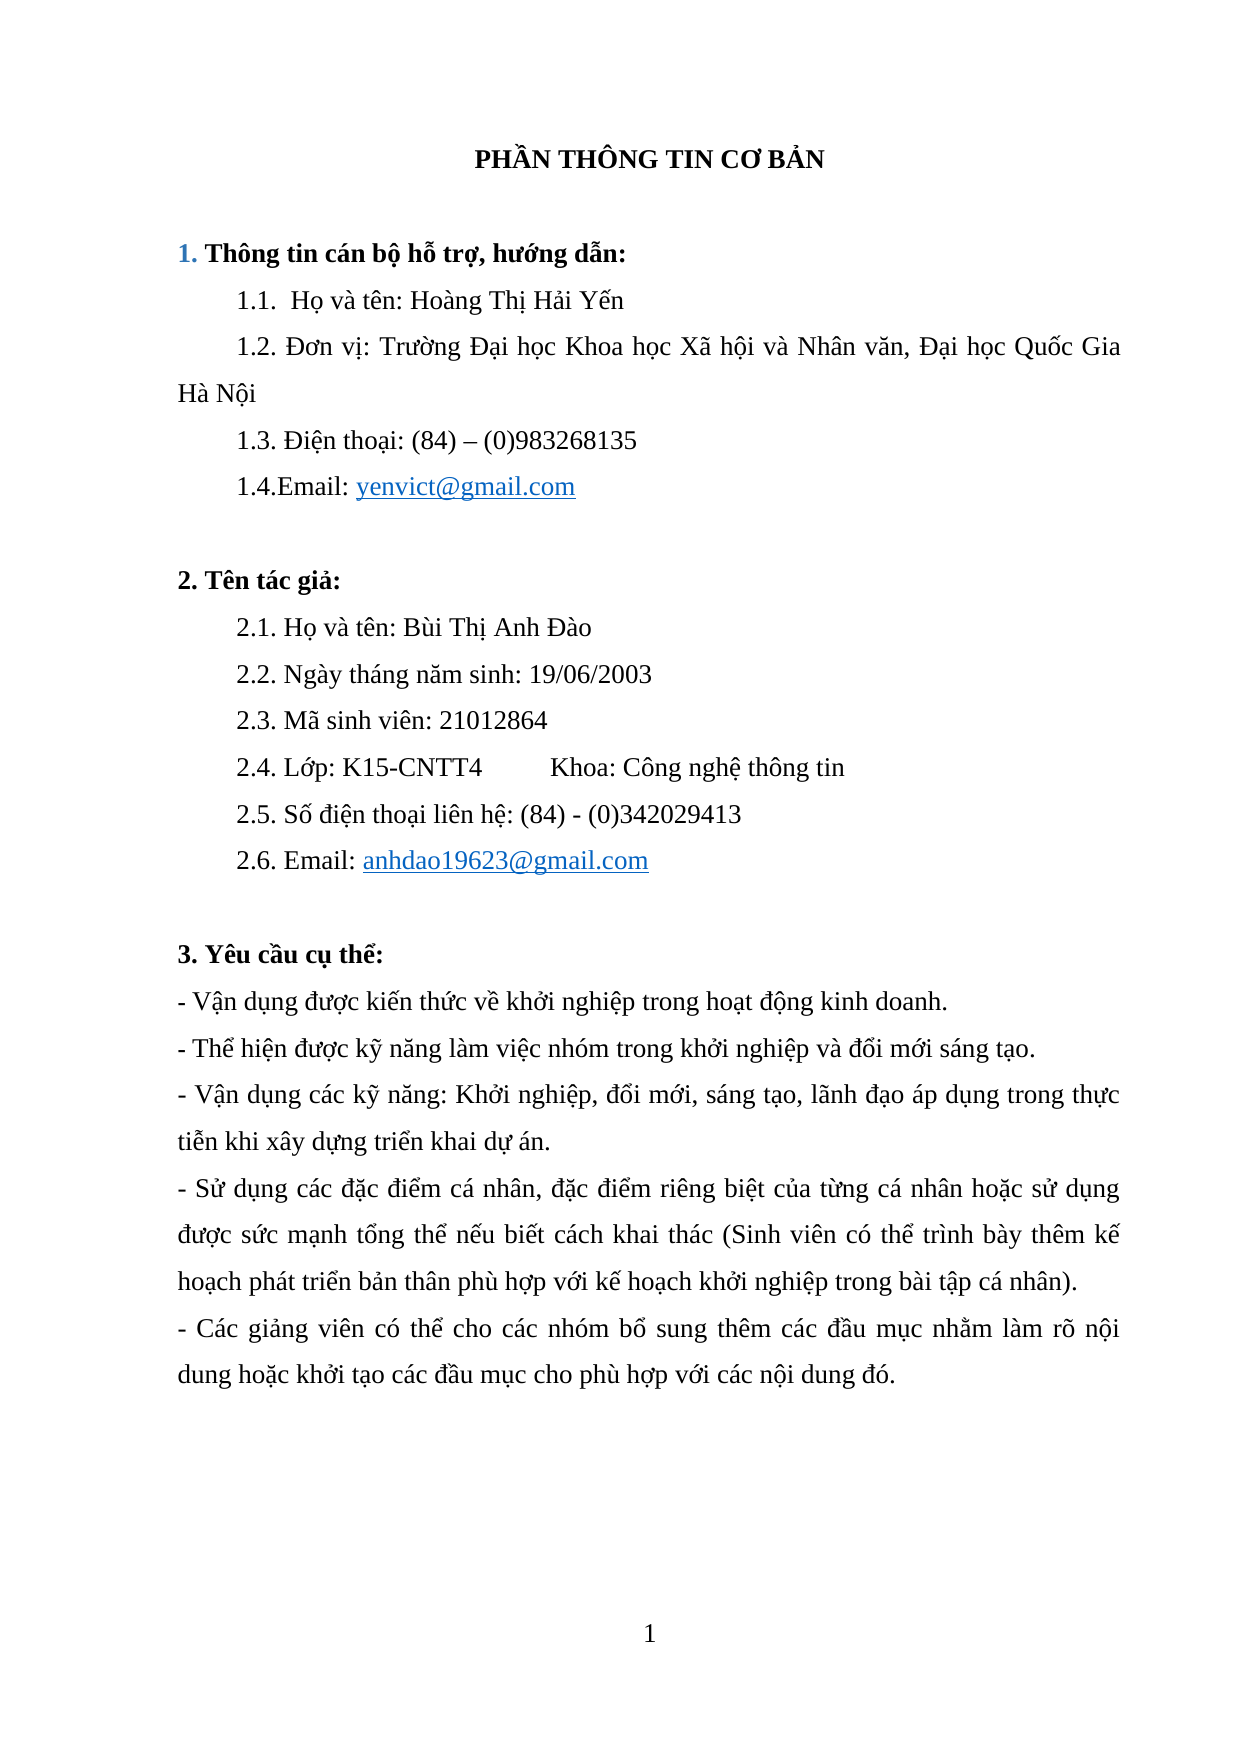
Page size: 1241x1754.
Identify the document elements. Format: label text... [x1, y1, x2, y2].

text 1.1. Họ và tên: Hoàng Thị Hải Yến [177, 284, 1122, 315]
subtitle 1. Thông tin cán bộ hỗ trợ, hướng dẫn: [177, 237, 1122, 268]
subtitle PHẦN THÔNG TIN CƠ BẢN [177, 143, 1122, 174]
text - Vận dụng các kỹ năng: Khởi nghiệp, đổi mới, sáng tạo, lãnh đạo áp dụng trong thực tiễn khi xây dựng triển khai dự án. [177, 1078, 1122, 1156]
text - Sử dụng các đặc điểm cá nhân, đặc điểm riêng biệt của từng cá nhân hoặc sử dụng được sức mạnh tổng thể nếu biết cách khai thác (Sinh viên có thể trình bày thêm kế hoạch phát triển bản thân phù hợp với kế hoạch khởi nghiệp trong bài tập cá nhân). [177, 1172, 1122, 1296]
text 1.2. Đơn vị: Trường Đại học Khoa học Xã hội và Nhân văn, Đại học Quốc Gia Hà Nội [177, 330, 1122, 408]
text 2.3. Mã sinh viên: 21012864 [177, 704, 1122, 736]
text - Các giảng viên có thể cho các nhóm bổ sung thêm các đầu mục nhằm làm rõ nội dung hoặc khởi tạo các đầu mục cho phù hợp với các nội dung đó. [177, 1312, 1122, 1389]
subtitle 3. Yêu cầu cụ thể: [177, 938, 1122, 969]
text 2.2. Ngày tháng năm sinh: 19/06/2003 [177, 658, 1122, 689]
subtitle 2. Tên tác giả: [177, 564, 1122, 596]
text - Thể hiện được kỹ năng làm việc nhóm trong khởi nghiệp và đổi mới sáng tạo. [177, 1032, 1122, 1063]
text 1.3. Điện thoại: (84) – (0)983268135 [177, 424, 1122, 455]
text 2.1. Họ và tên: Bùi Thị Anh Đào [177, 611, 1122, 642]
text 1.4.Email: yenvict@gmail.com [177, 470, 1122, 502]
text 2.6. Email: anhdao19623@gmail.com [177, 844, 1122, 876]
text - Vận dụng được kiến thức về khởi nghiệp trong hoạt động kinh doanh. [177, 985, 1122, 1016]
text 2.5. Số điện thoại liên hệ: (84) - (0)342029413 [177, 798, 1122, 829]
text 2.4. Lớp: K15-CNTT4 Khoa: Công nghệ thông tin [177, 751, 1122, 782]
